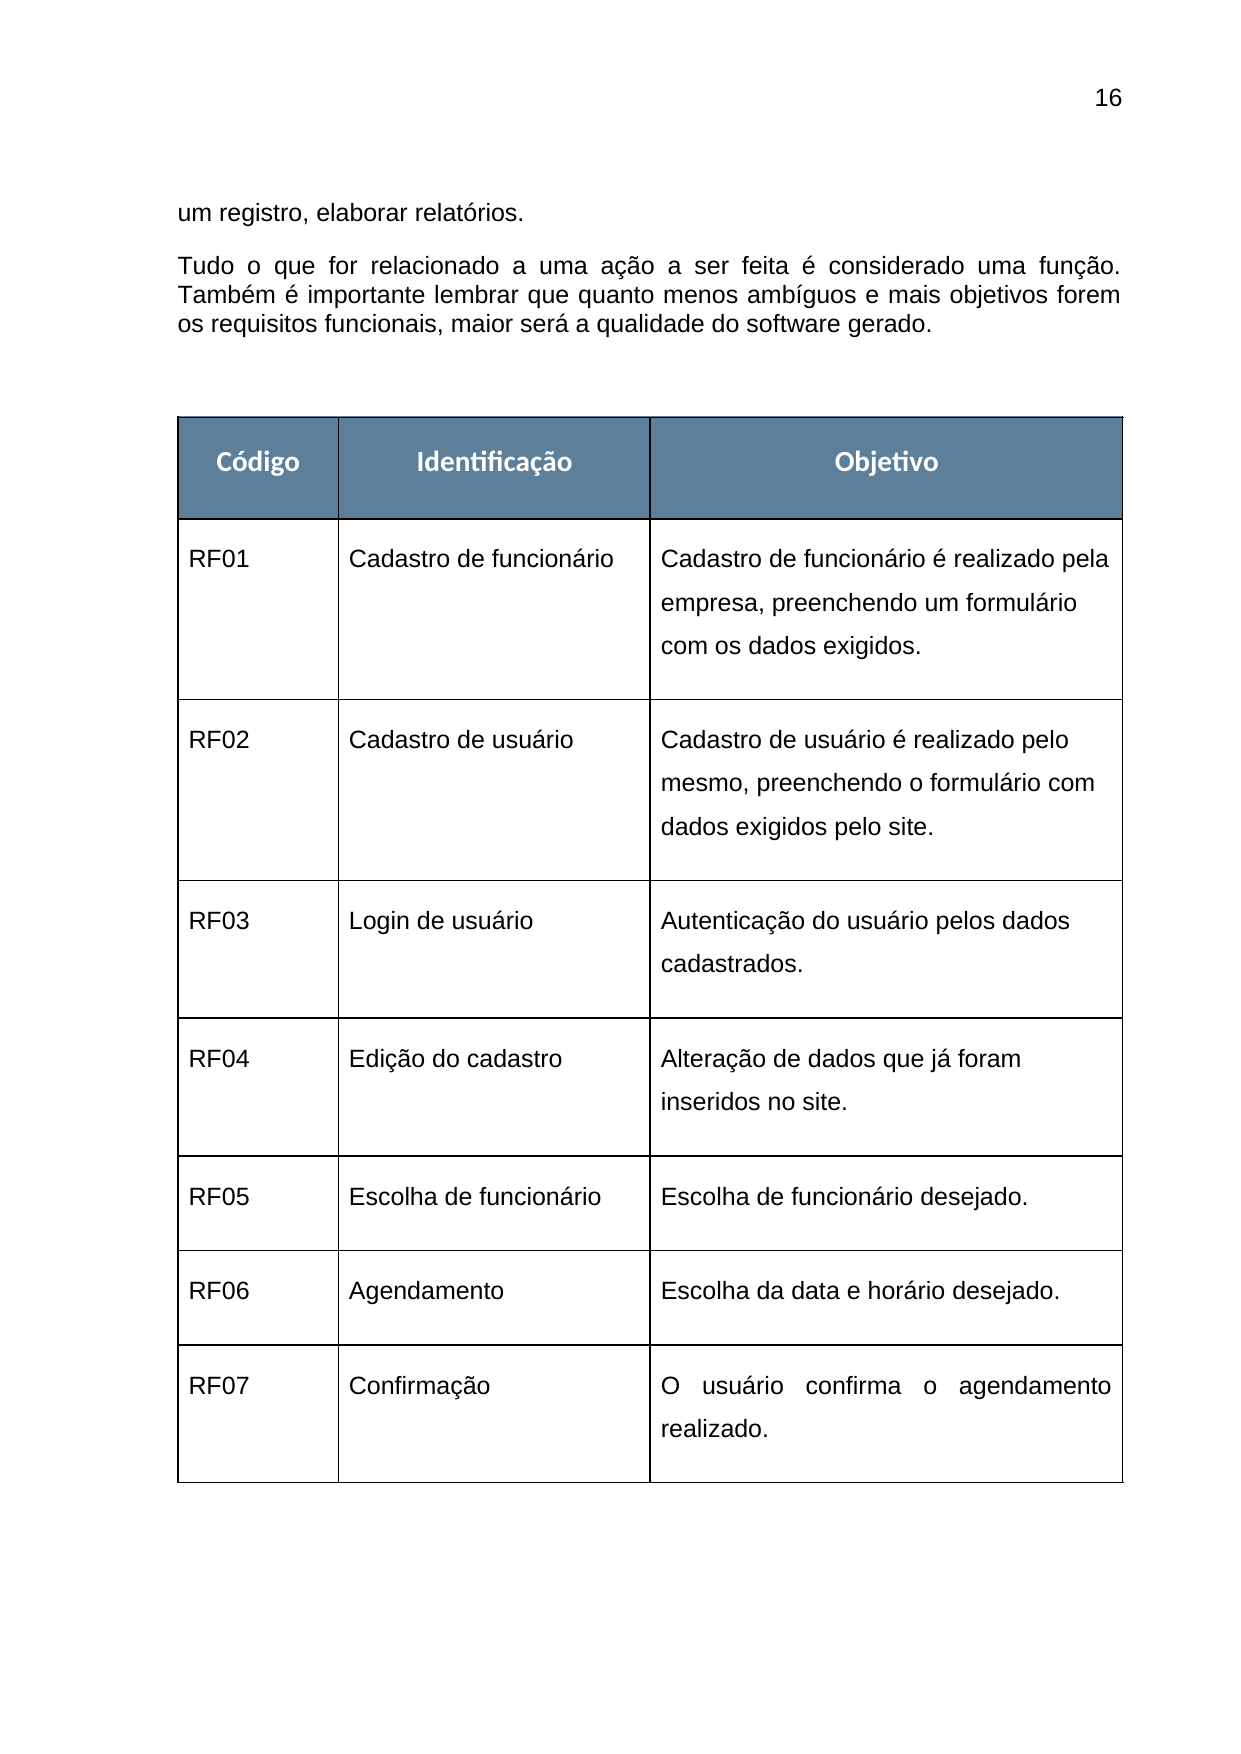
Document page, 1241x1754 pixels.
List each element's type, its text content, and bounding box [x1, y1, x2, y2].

text Tudo o que for relacionado a uma ação a ser feita é considerado uma função. Também é importante lembrar que quanto menos ambíguos e mais objetivos forem os requisitos funcionais, maior será a qualidade do software gerado. [177, 251, 1122, 338]
table_cell Escolha de funcionário desejado. [651, 1157, 1122, 1249]
table_cell Alteração de dados que já foram inseridos no site. [651, 1019, 1122, 1155]
table_cell Cadastro de funcionário [339, 520, 649, 699]
table_cell RF04 [179, 1019, 338, 1155]
table_cell Agendamento [339, 1251, 649, 1344]
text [177, 198, 1122, 226]
table_cell RF01 [179, 520, 338, 699]
table_cell RF02 [179, 700, 338, 879]
table_cell Escolha da data e horário desejado. [651, 1251, 1122, 1344]
table_cell RF05 [179, 1157, 338, 1249]
table_cell Confirmação [339, 1346, 649, 1482]
table_cell Cadastro de funcionário é realizado pela empresa, preenchendo um formulário com os dados exigidos. [651, 520, 1122, 699]
table_cell Edição do cadastro [339, 1019, 649, 1155]
table_cell Cadastro de usuário é realizado pelo mesmo, preenchendo o formulário com dados exigidos pelo site. [651, 700, 1122, 879]
table_cell Escolha de funcionário [339, 1157, 649, 1249]
table_cell Cadastro de usuário [339, 700, 649, 879]
table_cell RF03 [179, 881, 338, 1017]
table_cell RF07 [179, 1346, 338, 1482]
table_cell Login de usuário [339, 881, 649, 1017]
table_cell Autenticação do usuário pelos dados cadastrados. [651, 881, 1122, 1017]
table_header Objetivo [651, 418, 1122, 518]
table_cell O usuário confirma o agendamento realizado. [651, 1346, 1122, 1482]
table_header Código [179, 418, 338, 518]
table_header Identificação [339, 418, 649, 518]
table_cell RF06 [179, 1251, 338, 1344]
